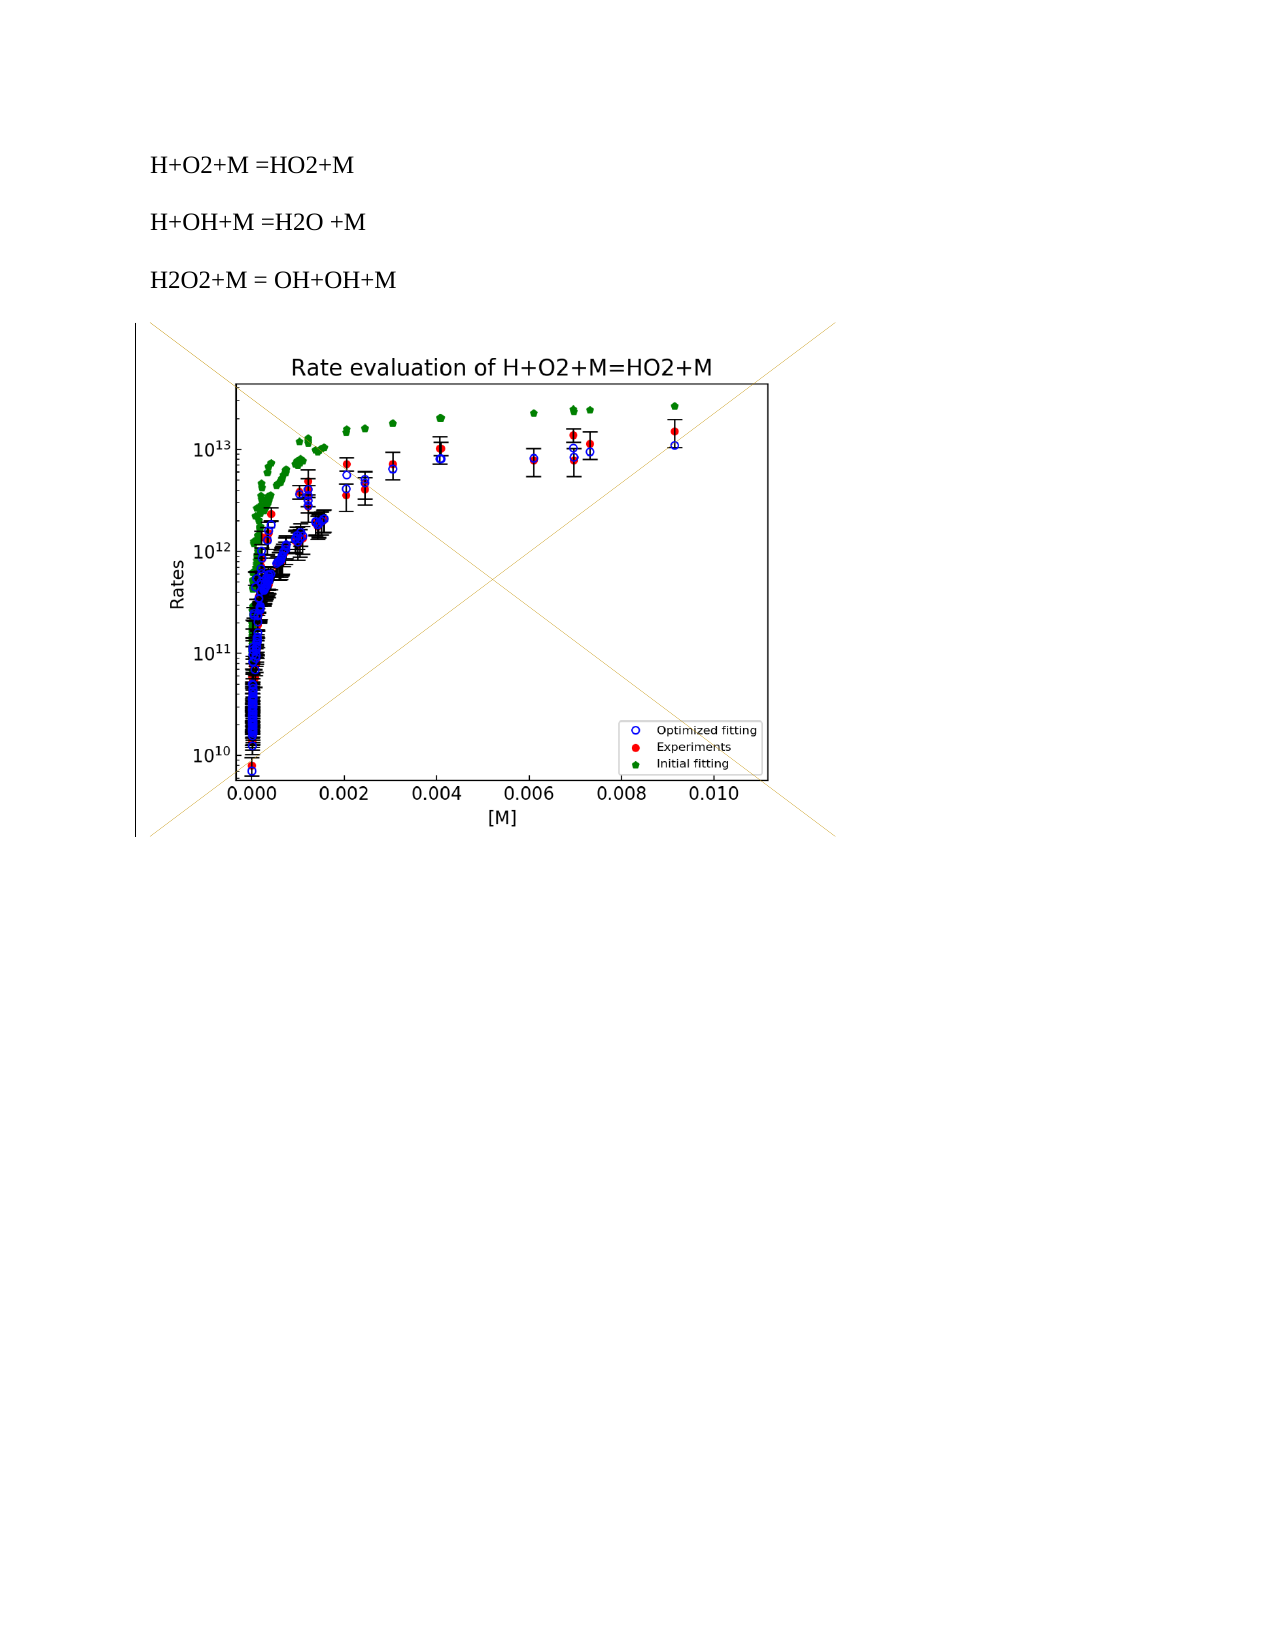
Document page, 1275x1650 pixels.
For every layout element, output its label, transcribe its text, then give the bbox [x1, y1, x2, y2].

picture [150, 324, 491, 835]
picture [151, 581, 834, 837]
picture [151, 322, 834, 578]
text H2O2+M = OH+OH+M [150, 265, 1125, 294]
picture [494, 323, 836, 836]
text H+OH+M =H2O +M [150, 207, 1125, 236]
text H+O2+M =HO2+M [150, 150, 1125, 179]
